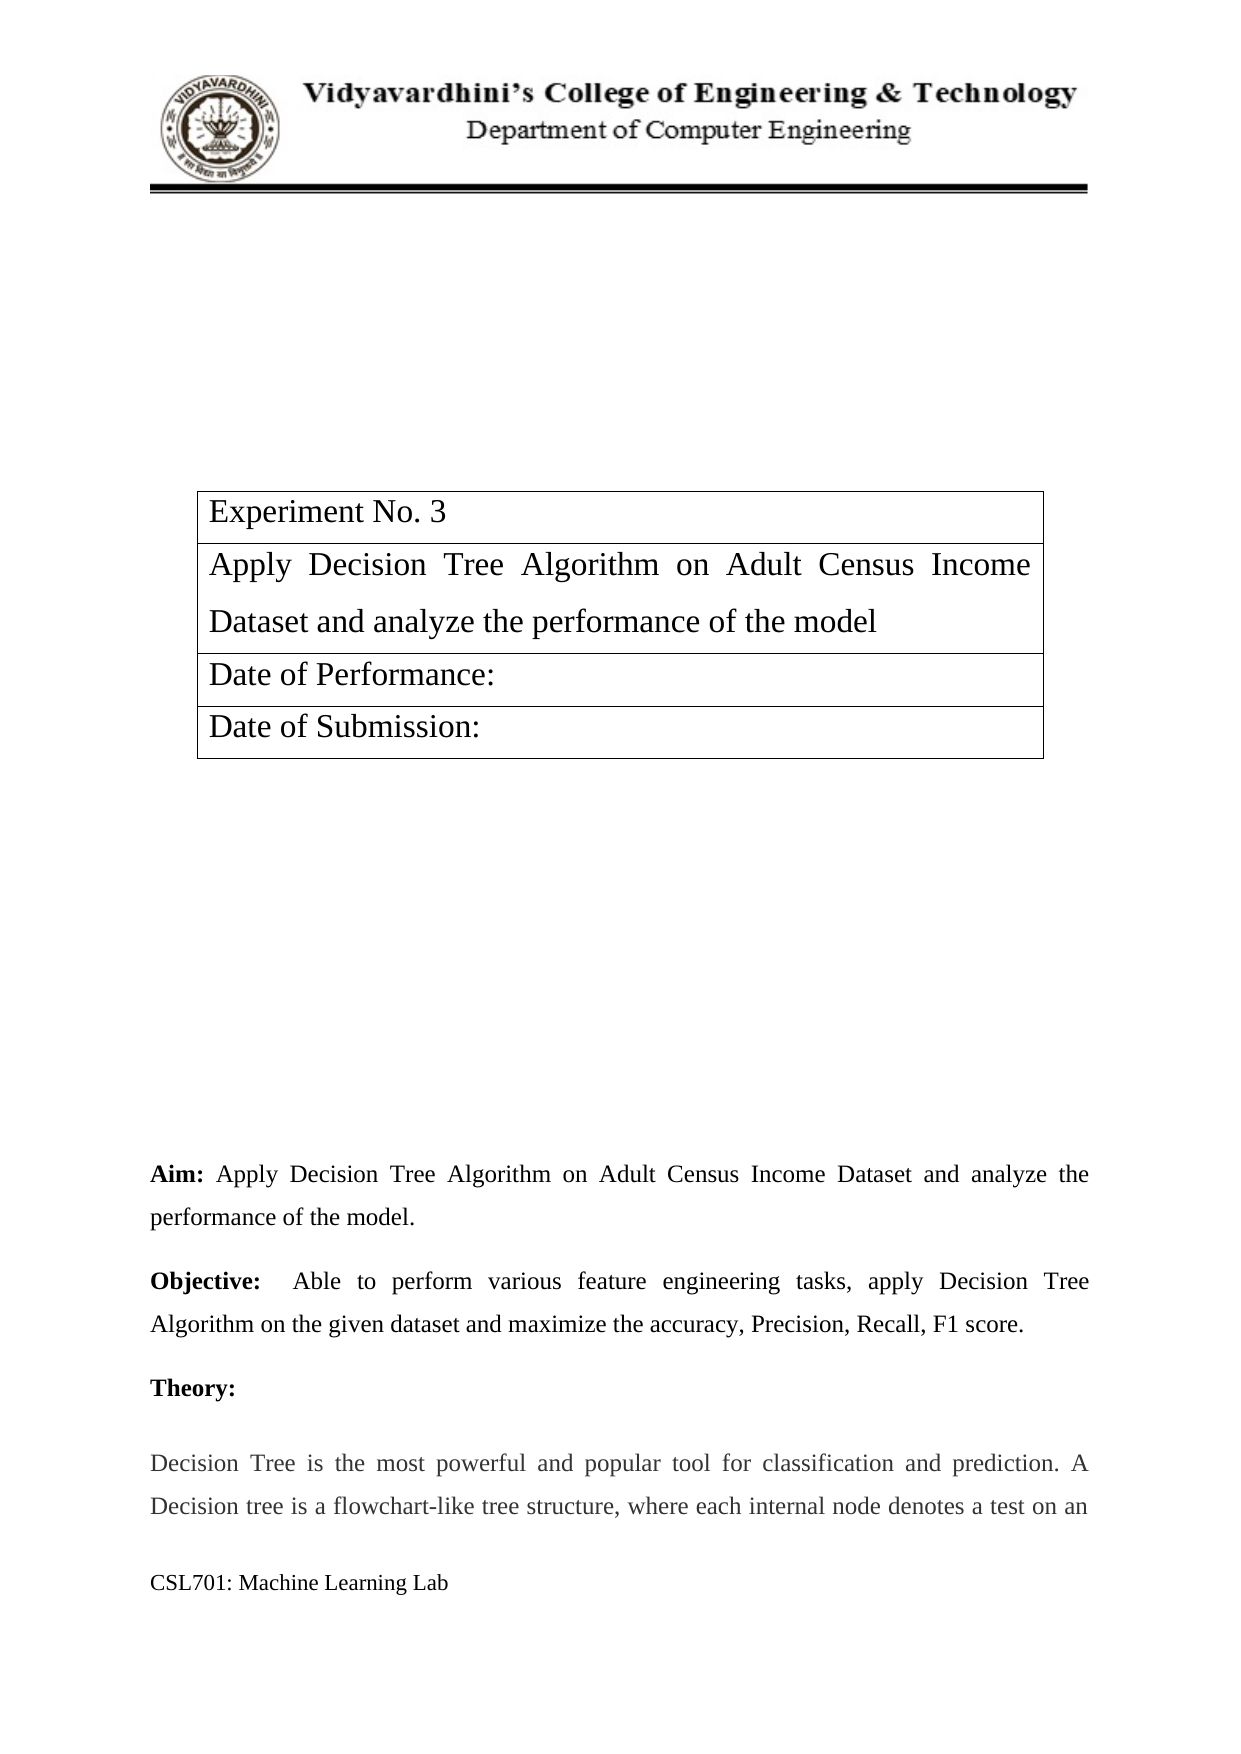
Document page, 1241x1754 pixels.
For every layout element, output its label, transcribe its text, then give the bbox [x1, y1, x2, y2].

table_header Experiment No. 3 [198, 492, 1043, 543]
text Objective: Able to perform various feature engineering tasks, apply Decision Tree Algorithm on the given dataset and maximize the accuracy, Precision, Recall, F1 score. [150, 1266, 1090, 1338]
picture [150, 75, 1091, 200]
table_cell Apply Decision Tree Algorithm on Adult Census Income Dataset and analyze the performance of the model [198, 544, 1043, 653]
table_cell Date of Performance: [198, 654, 1043, 706]
text Aim: Apply Decision Tree Algorithm on Adult Census Income Dataset and analyze the performance of the model. [150, 1159, 1090, 1231]
table_cell Date of Submission: [198, 707, 1043, 758]
text Theory: [150, 1373, 1090, 1402]
